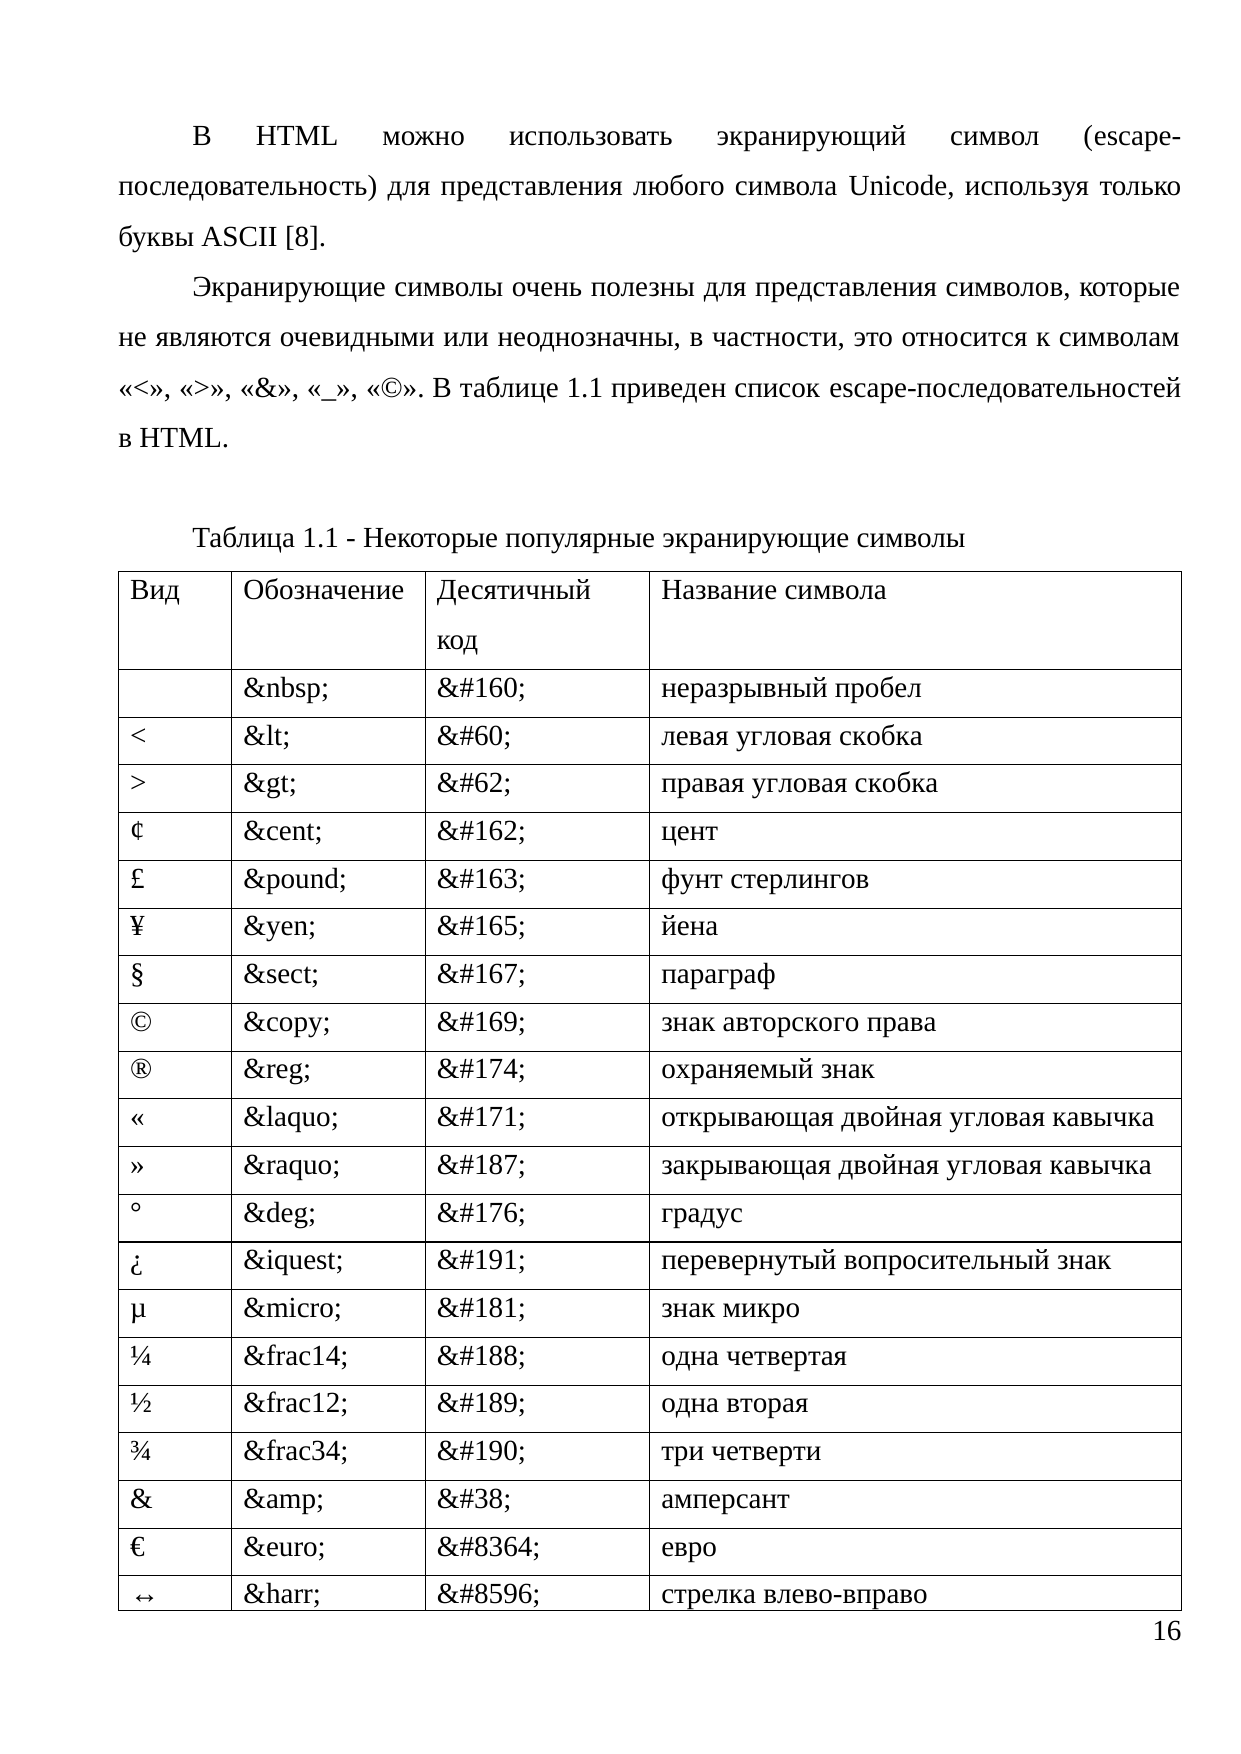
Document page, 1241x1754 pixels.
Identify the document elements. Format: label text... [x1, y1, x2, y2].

table_cell &pound; [232, 861, 425, 907]
table_cell одна четвертая [650, 1338, 1181, 1384]
table_cell ¾ [119, 1433, 231, 1480]
table_cell &gt; [232, 765, 425, 812]
table_cell евро [650, 1529, 1181, 1575]
table_cell &frac12; [232, 1386, 425, 1432]
table_cell &laquo; [232, 1099, 425, 1146]
table_cell одна вторая [650, 1386, 1181, 1432]
table_cell &harr; [232, 1576, 425, 1610]
table_cell &amp; [232, 1481, 425, 1528]
table_cell ¼ [119, 1338, 231, 1384]
table_cell &frac14; [232, 1338, 425, 1384]
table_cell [650, 1576, 1181, 1610]
table_cell ¢ [119, 813, 231, 860]
table_cell &#187; [426, 1147, 649, 1194]
table_cell &iquest; [232, 1243, 425, 1289]
table_cell амперсант [650, 1481, 1181, 1528]
table_cell &cent; [232, 813, 425, 860]
table_cell < [119, 718, 231, 764]
text В HTML можно использовать экранирующий символ (escape-последовательность) для представления любого символа Unicode, используя только буквы ASCII [8]. [118, 118, 1181, 252]
table_cell &frac34; [232, 1433, 425, 1480]
table_cell &#8364; [426, 1529, 649, 1575]
table_cell &#181; [426, 1290, 649, 1337]
table_cell &#38; [426, 1481, 649, 1528]
table_cell &#176; [426, 1195, 649, 1241]
table_cell &euro; [232, 1529, 425, 1575]
table_cell &sect; [232, 956, 425, 1003]
table_cell © [119, 1004, 231, 1051]
table_cell знак авторского права [650, 1004, 1181, 1051]
table_cell &micro; [232, 1290, 425, 1337]
table_cell левая угловая скобка [650, 718, 1181, 764]
table_header Вид [119, 572, 231, 669]
table_cell три четверти [650, 1433, 1181, 1480]
table_cell ¥ [119, 909, 231, 955]
table_cell &#169; [426, 1004, 649, 1051]
table_cell знак микро [650, 1290, 1181, 1337]
table_cell &#189; [426, 1386, 649, 1432]
text Таблица 1.1 - Некоторые популярные экранирующие символы [118, 521, 1181, 554]
table_cell &nbsp; [232, 670, 425, 717]
table_cell открывающая двойная угловая кавычка [650, 1099, 1181, 1146]
table_cell &#190; [426, 1433, 649, 1480]
table_cell йена [650, 909, 1181, 955]
table_cell &#165; [426, 909, 649, 955]
table_header Десятичный код [426, 572, 649, 669]
text Экранирующие символы очень полезны для представления символов, которые не являются очевидными или неоднозначны, в частности, это относится к символам «<», «>», «&», «_», «©». В таблице 1.1 приведен список escape-последовательностей в HTML. [118, 269, 1181, 453]
table_cell ½ [119, 1386, 231, 1432]
table_cell & [119, 1481, 231, 1528]
table_cell &#171; [426, 1099, 649, 1146]
table_cell неразрывный пробел [650, 670, 1181, 717]
table_cell &#163; [426, 861, 649, 907]
table_cell &deg; [232, 1195, 425, 1241]
table_cell &#167; [426, 956, 649, 1003]
table_cell цент [650, 813, 1181, 860]
table_cell £ [119, 861, 231, 907]
table_cell &lt; [232, 718, 425, 764]
table_cell фунт стерлингов [650, 861, 1181, 907]
table_cell &raquo; [232, 1147, 425, 1194]
table_cell &#191; [426, 1243, 649, 1289]
table_cell &#162; [426, 813, 649, 860]
table_cell градус [650, 1195, 1181, 1241]
table_cell закрывающая двойная угловая кавычка [650, 1147, 1181, 1194]
table_cell « [119, 1099, 231, 1146]
table_cell ↔ [119, 1576, 231, 1610]
table_cell &copy; [232, 1004, 425, 1051]
table_cell ¿ [119, 1243, 231, 1289]
table_cell » [119, 1147, 231, 1194]
table_cell перевернутый вопросительный знак [650, 1243, 1181, 1289]
table_cell охраняемый знак [650, 1052, 1181, 1098]
table_header Обозначение [232, 572, 425, 669]
table_cell § [119, 956, 231, 1003]
table_cell правая угловая скобка [650, 765, 1181, 812]
table_header Название символа [650, 572, 1181, 669]
table_cell € [119, 1529, 231, 1575]
table_cell &#60; [426, 718, 649, 764]
table_cell > [119, 765, 231, 812]
table_cell &reg; [232, 1052, 425, 1098]
table_cell &#62; [426, 765, 649, 812]
table_cell &#174; [426, 1052, 649, 1098]
table_cell µ [119, 1290, 231, 1337]
table_cell &#8596; [426, 1576, 649, 1610]
table_cell [119, 670, 231, 717]
table_cell &#188; [426, 1338, 649, 1384]
table_cell параграф [650, 956, 1181, 1003]
table_cell ® [119, 1052, 231, 1098]
table_cell &yen; [232, 909, 425, 955]
table_cell &#160; [426, 670, 649, 717]
table_cell ° [119, 1195, 231, 1241]
